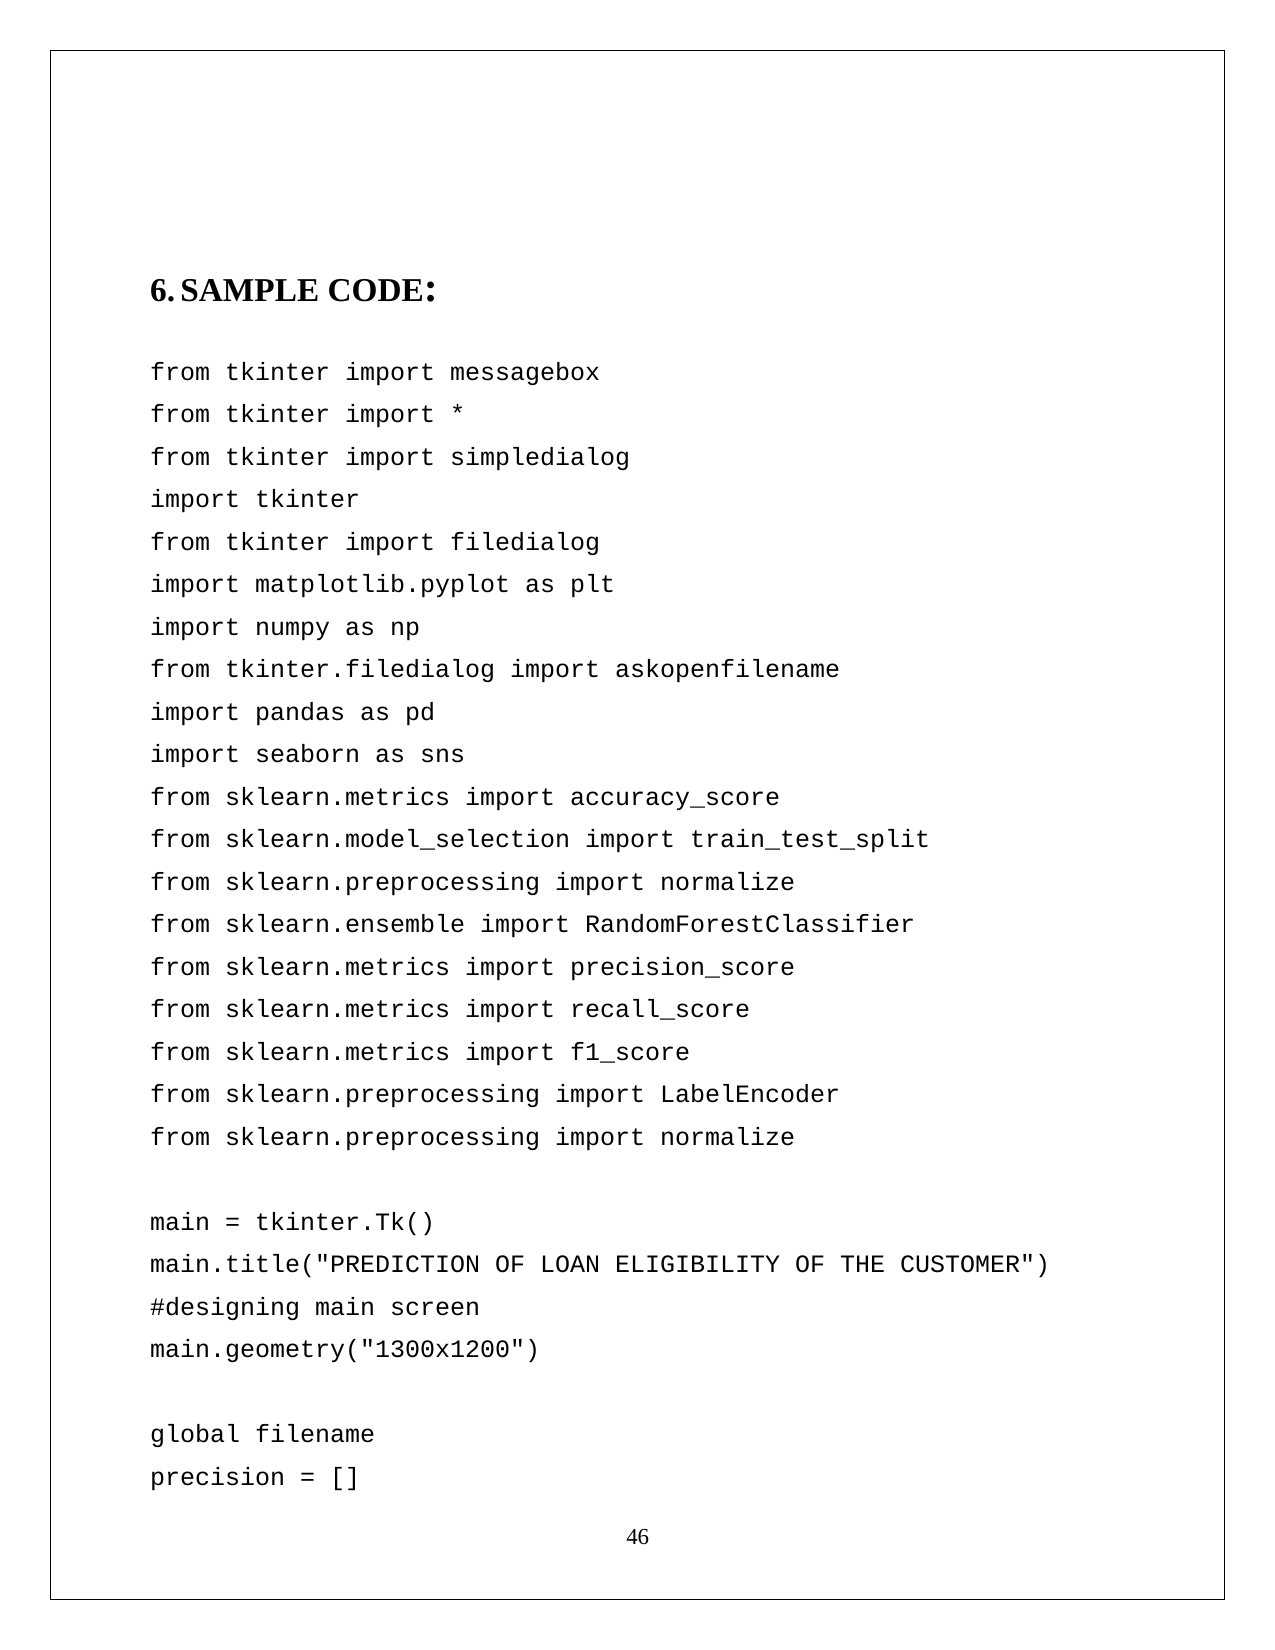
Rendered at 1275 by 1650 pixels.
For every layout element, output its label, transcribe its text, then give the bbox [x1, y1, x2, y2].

text from sklearn.metrics import accuracy_score [150, 784, 1125, 813]
text import tkinter [150, 487, 1125, 515]
text from sklearn.preprocessing import normalize [150, 869, 1125, 898]
text from tkinter import * [150, 402, 1125, 430]
text from sklearn.metrics import recall_score [150, 997, 1125, 1025]
text import matplotlib.pyplot as plt [150, 572, 1125, 600]
text main = tkinter.Tk() [150, 1209, 1125, 1238]
text 6. SAMPLE CODE: [150, 262, 1125, 310]
text from sklearn.metrics import f1_score [150, 1039, 1125, 1068]
text import seaborn as sns [150, 742, 1125, 770]
text from sklearn.ensemble import RandomForestClassifier [150, 912, 1125, 940]
text from sklearn.preprocessing import normalize [150, 1124, 1125, 1153]
text import pandas as pd [150, 699, 1125, 728]
text from tkinter.filedialog import askopenfilename [150, 657, 1125, 685]
text from sklearn.model_selection import train_test_split [150, 827, 1125, 855]
text from tkinter import filedialog [150, 529, 1125, 558]
text from tkinter import messagebox [150, 359, 1125, 388]
text from sklearn.metrics import precision_score [150, 954, 1125, 983]
text main.geometry("1300x1200") [150, 1337, 1125, 1365]
text import numpy as np [150, 614, 1125, 643]
text from sklearn.preprocessing import LabelEncoder [150, 1082, 1125, 1110]
text from tkinter import simpledialog [150, 444, 1125, 473]
text precision = [] [150, 1464, 1125, 1493]
text global filename [150, 1422, 1125, 1450]
text main.title("PREDICTION OF LOAN ELIGIBILITY OF THE CUSTOMER") #designing main screen [150, 1252, 1125, 1323]
